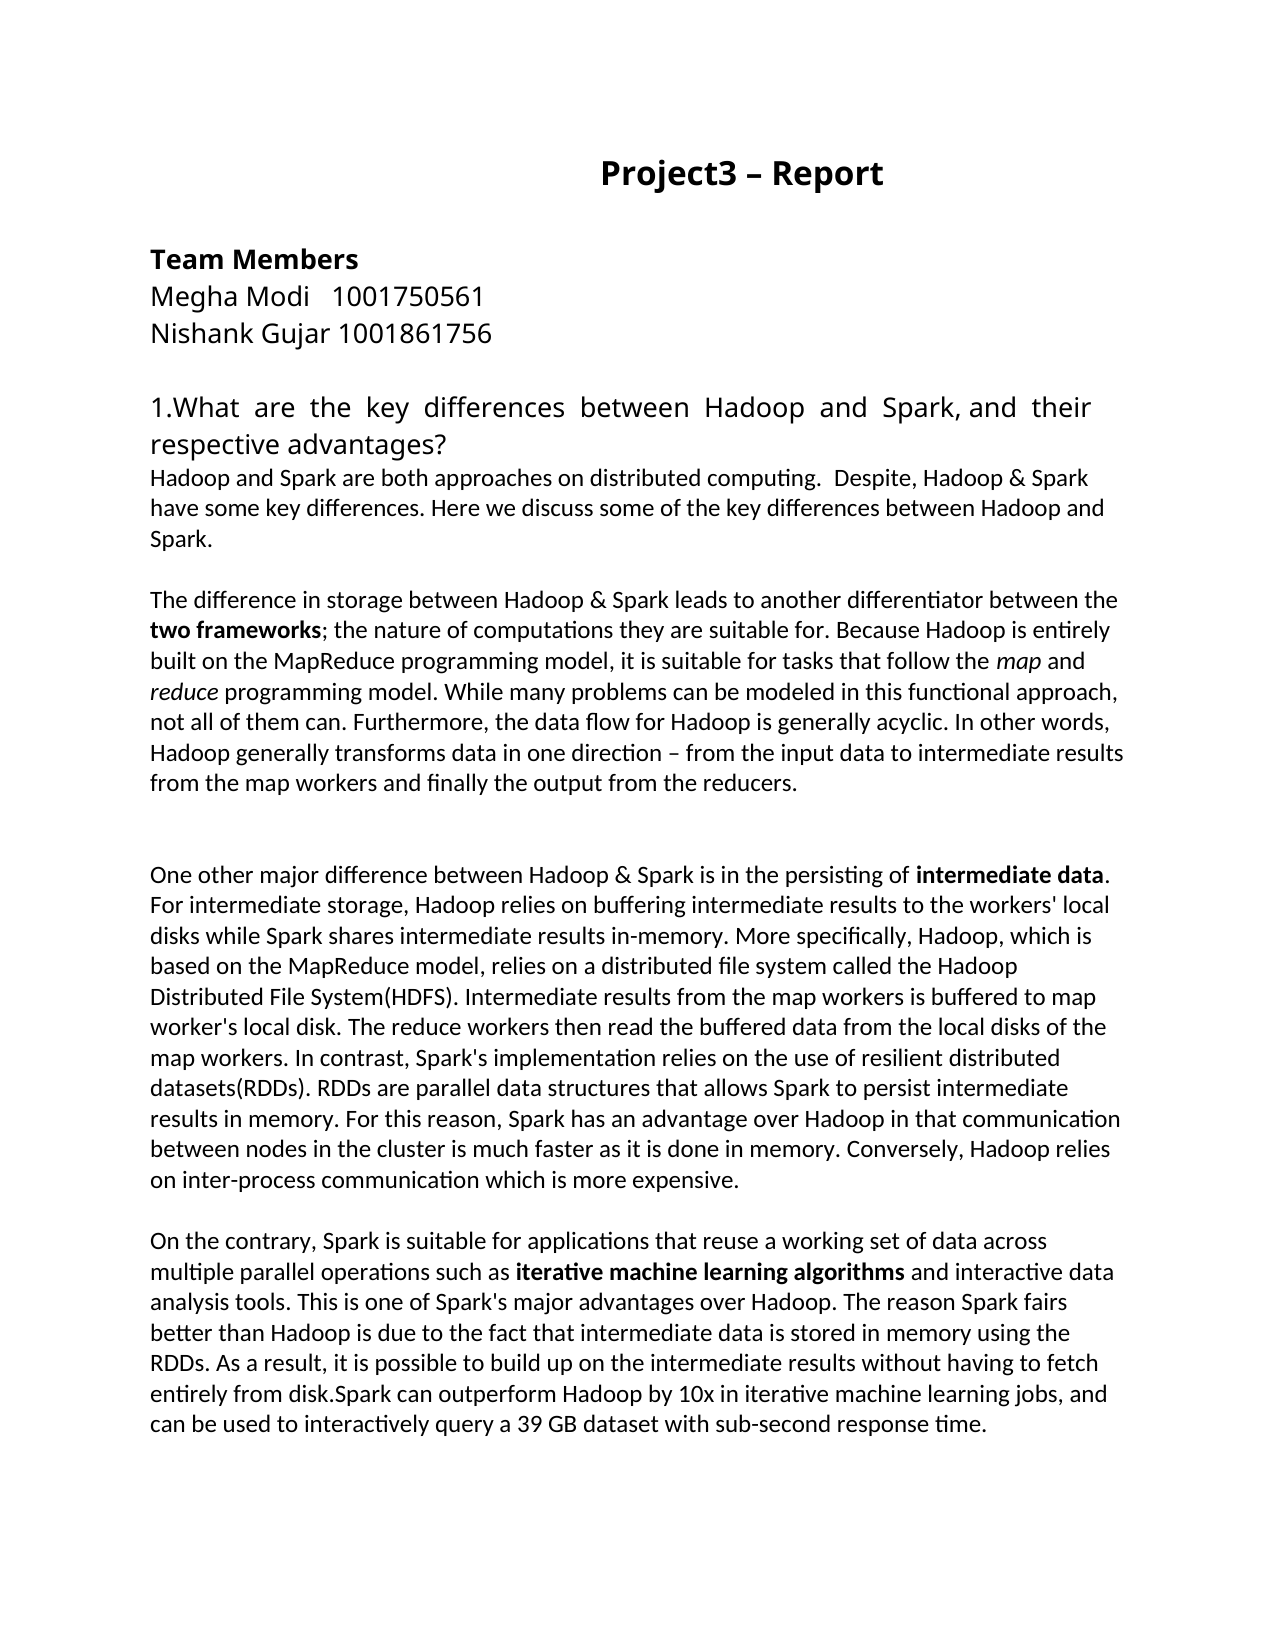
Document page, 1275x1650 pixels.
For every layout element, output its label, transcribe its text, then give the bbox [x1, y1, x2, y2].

text 1.What are the key differences between Hadoop and Spark, and their respective advantages? [150, 388, 1125, 462]
text Hadoop and Spark are both approaches on distributed computing. Despite, Hadoop & Spark have some key differences. Here we discuss some of the key differences between Hadoop and Spark. [150, 462, 1125, 554]
text One other major difference between Hadoop & Spark is in the persisting of intermediate data. For intermediate storage, Hadoop relies on buffering intermediate results to the workers' local disks while Spark shares intermediate results in-memory. More specifically, Hadoop, which is based on the MapReduce model, relies on a distributed file system called the Hadoop Distributed File System(HDFS). Intermediate results from the map workers is buffered to map worker's local disk. The reduce workers then read the buffered data from the local disks of the map workers. In contrast, Spark's implementation relies on the use of resilient distributed datasets(RDDs). RDDs are parallel data structures that allows Spark to persist intermediate results in memory. For this reason, Spark has an advantage over Hadoop in that communication between nodes in the cluster is much faster as it is done in memory. Conversely, Hadoop relies on inter-process communication which is more expensive. [150, 859, 1125, 1194]
text Project3 – Report [150, 150, 1125, 195]
text The difference in storage between Hadoop & Spark leads to another differentiator between the two frameworks; the nature of computations they are suitable for. Because Hadoop is entirely built on the MapReduce programming model, it is suitable for tasks that follow the map and reduce programming model. While many problems can be modeled in this functional approach, not all of them can. Furthermore, the data flow for Hadoop is generally acyclic. In other words, Hadoop generally transforms data in one direction – from the input data to intermediate results from the map workers and finally the output from the reducers. [150, 584, 1125, 798]
text On the contrary, Spark is suitable for applications that reuse a working set of data across multiple parallel operations such as iterative machine learning algorithms and interactive data analysis tools. This is one of Spark's major advantages over Hadoop. The reason Spark fairs better than Hadoop is due to the fact that intermediate data is stored in memory using the RDDs. As a result, it is possible to build up on the intermediate results without having to fetch entirely from disk.Spark can outperform Hadoop by 10x in iterative machine learning jobs, and can be used to interactively query a 39 GB dataset with sub-second response time. [150, 1225, 1125, 1439]
text Megha Modi 1001750561 [150, 278, 1125, 314]
text Team Members [150, 241, 1125, 278]
text Nishank Gujar 1001861756 [150, 314, 1125, 351]
